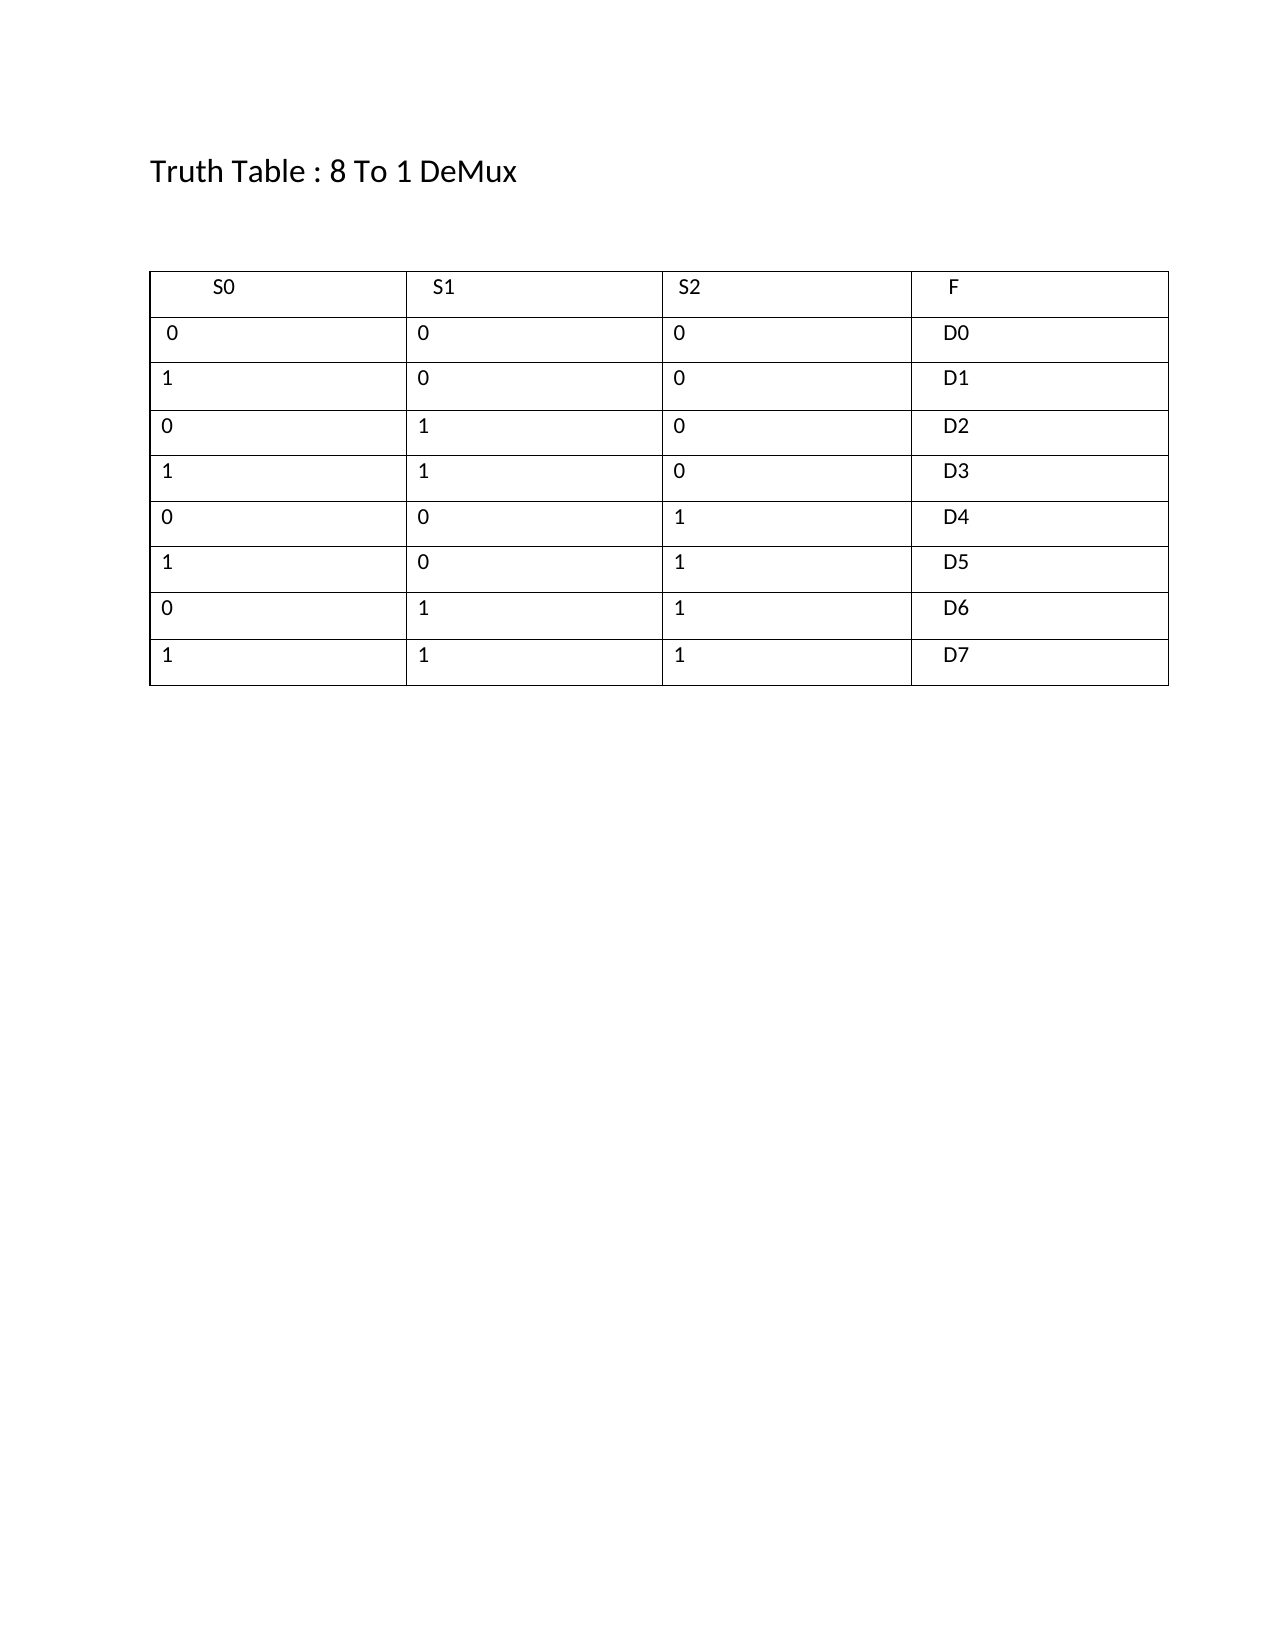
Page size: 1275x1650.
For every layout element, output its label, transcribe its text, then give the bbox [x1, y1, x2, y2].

table_cell D6 [912, 593, 1168, 639]
table_cell 1 [663, 502, 911, 546]
table_cell 1 [663, 593, 911, 639]
table_cell 0 [663, 363, 911, 410]
table_cell 0 [407, 318, 662, 362]
table_cell 1 [151, 456, 406, 501]
table_cell 0 [663, 411, 911, 455]
table_header S2 [663, 272, 911, 317]
table_cell 0 [151, 502, 406, 546]
table_cell 0 [407, 363, 662, 410]
table_header S0 [151, 272, 406, 317]
table_cell 0 [407, 547, 662, 592]
table_cell 1 [663, 640, 911, 685]
table_cell D3 [912, 456, 1168, 501]
table_header F [912, 272, 1168, 317]
table_cell 0 [663, 456, 911, 501]
table_cell 0 [151, 318, 406, 362]
table_cell 1 [407, 593, 662, 639]
text Truth Table : 8 To 1 DeMux [150, 150, 1125, 191]
table_cell 1 [151, 640, 406, 685]
table_cell 1 [663, 547, 911, 592]
table_cell 0 [151, 593, 406, 639]
table_cell 1 [151, 363, 406, 410]
table_cell D5 [912, 547, 1168, 592]
table_cell 0 [151, 411, 406, 455]
table_cell D2 [912, 411, 1168, 455]
table_cell 1 [151, 547, 406, 592]
table_cell 0 [663, 318, 911, 362]
table_cell D0 [912, 318, 1168, 362]
table_cell 0 [407, 502, 662, 546]
table_cell D1 [912, 363, 1168, 410]
table_cell D4 [912, 502, 1168, 546]
table_cell 1 [407, 640, 662, 685]
table_cell 1 [407, 456, 662, 501]
table_cell 1 [407, 411, 662, 455]
table_cell D7 [912, 640, 1168, 685]
table_header S1 [407, 272, 662, 317]
